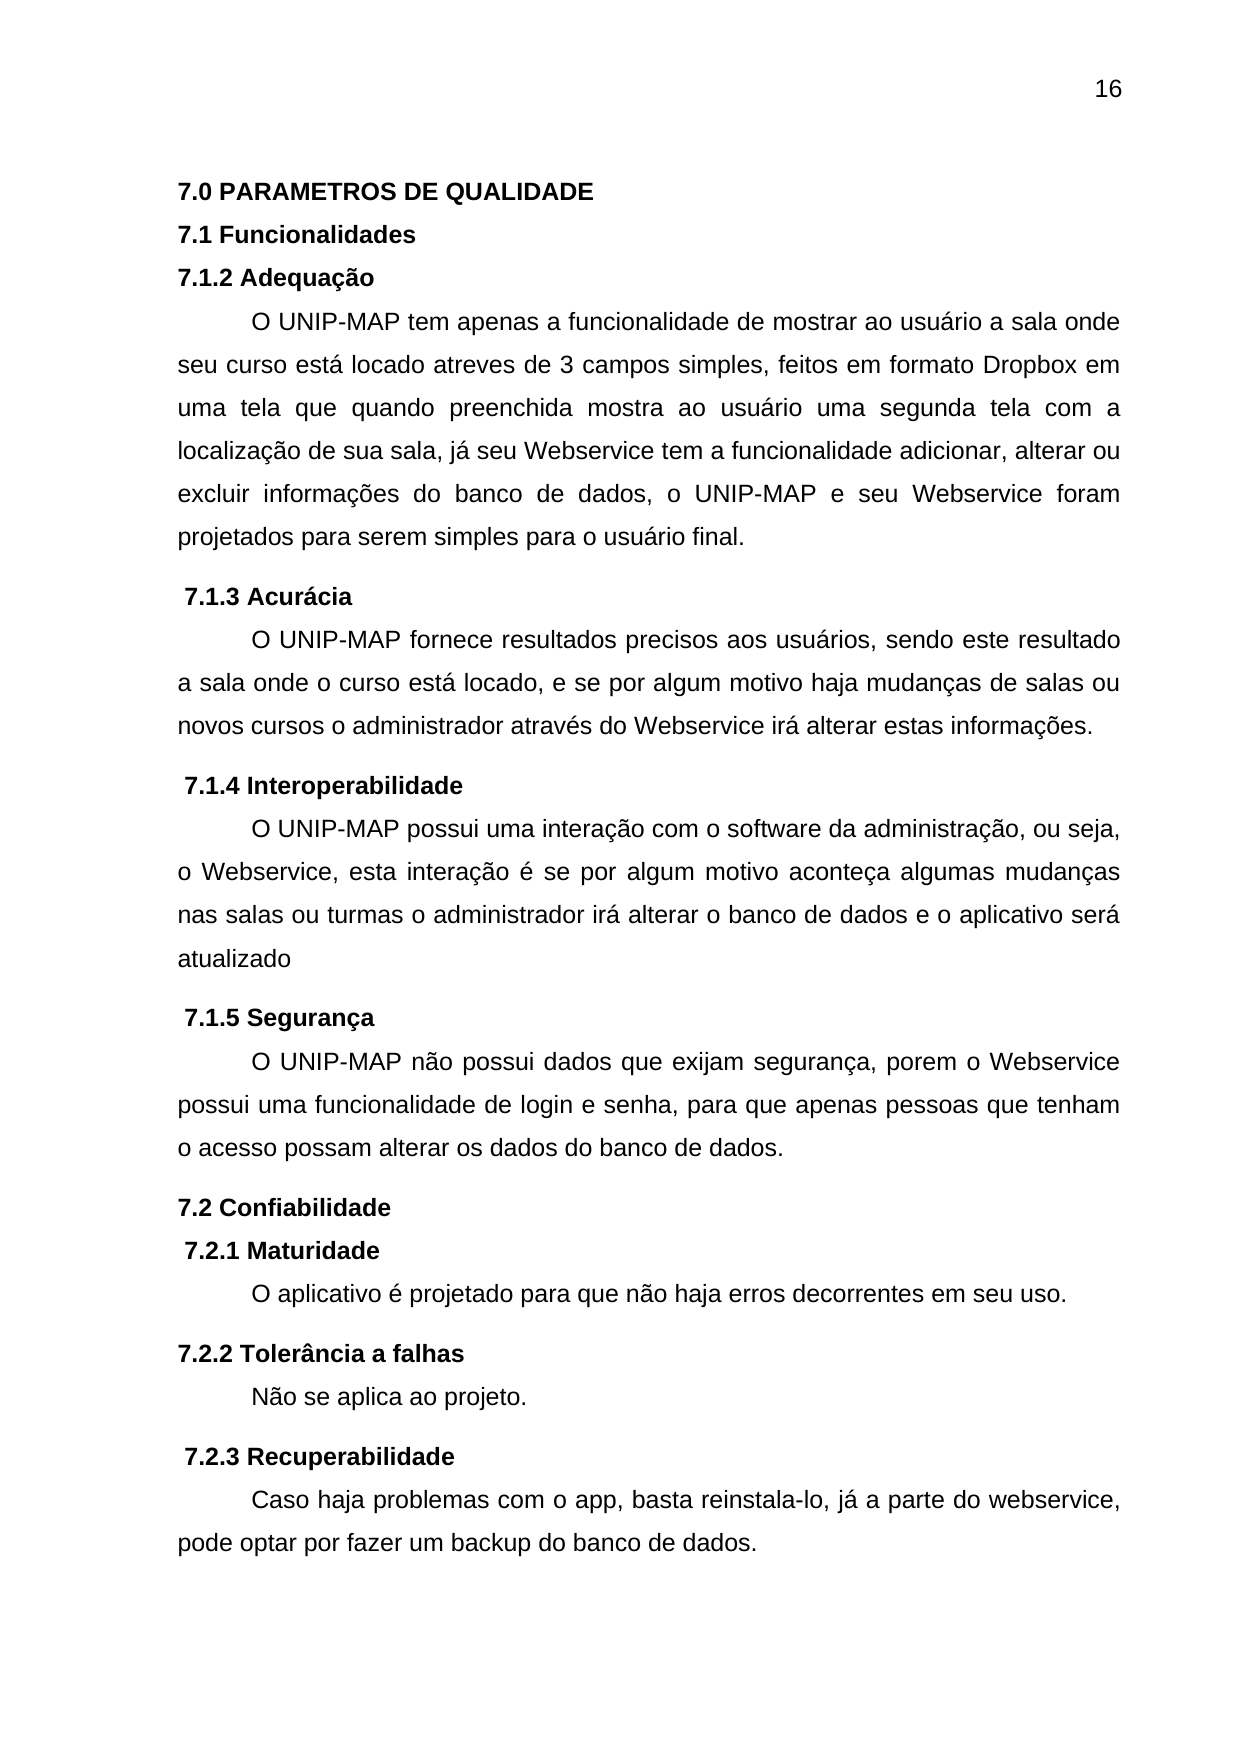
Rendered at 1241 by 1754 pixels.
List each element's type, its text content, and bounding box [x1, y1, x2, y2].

text O UNIP-MAP fornece resultados precisos aos usuários, sendo este resultado a sala onde o curso está locado, e se por algum motivo haja mudanças de salas ou novos cursos o administrador através do Webservice irá alterar estas informações. [177, 625, 1122, 740]
text Não se aplica ao projeto. [177, 1382, 1122, 1411]
text O aplicativo é projetado para que não haja erros decorrentes em seu uso. [177, 1279, 1122, 1308]
subtitle 7.1.4 Interoperabilidade [177, 771, 1122, 800]
subtitle 7.1.5 Segurança [177, 1003, 1122, 1032]
subtitle 7.2.1 Maturidade [177, 1236, 1122, 1264]
subtitle 7.2.3 Recuperabilidade [177, 1442, 1122, 1470]
text Caso haja problemas com o app, basta reinstala-lo, já a parte do webservice, pode optar por fazer um backup do banco de dados. [177, 1485, 1122, 1557]
subtitle 7.2.2 Tolerância a falhas [177, 1339, 1122, 1367]
text O UNIP-MAP tem apenas a funcionalidade de mostrar ao usuário a sala onde seu curso está locado atreves de 3 campos simples, feitos em formato Dropbox em uma tela que quando preenchida mostra ao usuário uma segunda tela com a localização de sua sala, já seu Webservice tem a funcionalidade adicionar, alterar ou excluir informações do banco de dados, o UNIP-MAP e seu Webservice foram projetados para serem simples para o usuário final. [177, 307, 1122, 551]
subtitle 7.1 Funcionalidades [177, 220, 1122, 249]
subtitle 7.1.3 Acurácia [177, 582, 1122, 611]
subtitle 7.0 Parametros de Qualidade [177, 177, 1122, 206]
subtitle 7.2 Confiabilidade [177, 1193, 1122, 1221]
subtitle 7.1.2 Adequação [177, 263, 1122, 292]
text O UNIP-MAP possui uma interação com o software da administração, ou seja, o Webservice, esta interação é se por algum motivo aconteça algumas mudanças nas salas ou turmas o administrador irá alterar o banco de dados e o aplicativo será atualizado [177, 814, 1122, 972]
text O UNIP-MAP não possui dados que exijam segurança, porem o Webservice possui uma funcionalidade de login e senha, para que apenas pessoas que tenham o acesso possam alterar os dados do banco de dados. [177, 1047, 1122, 1162]
